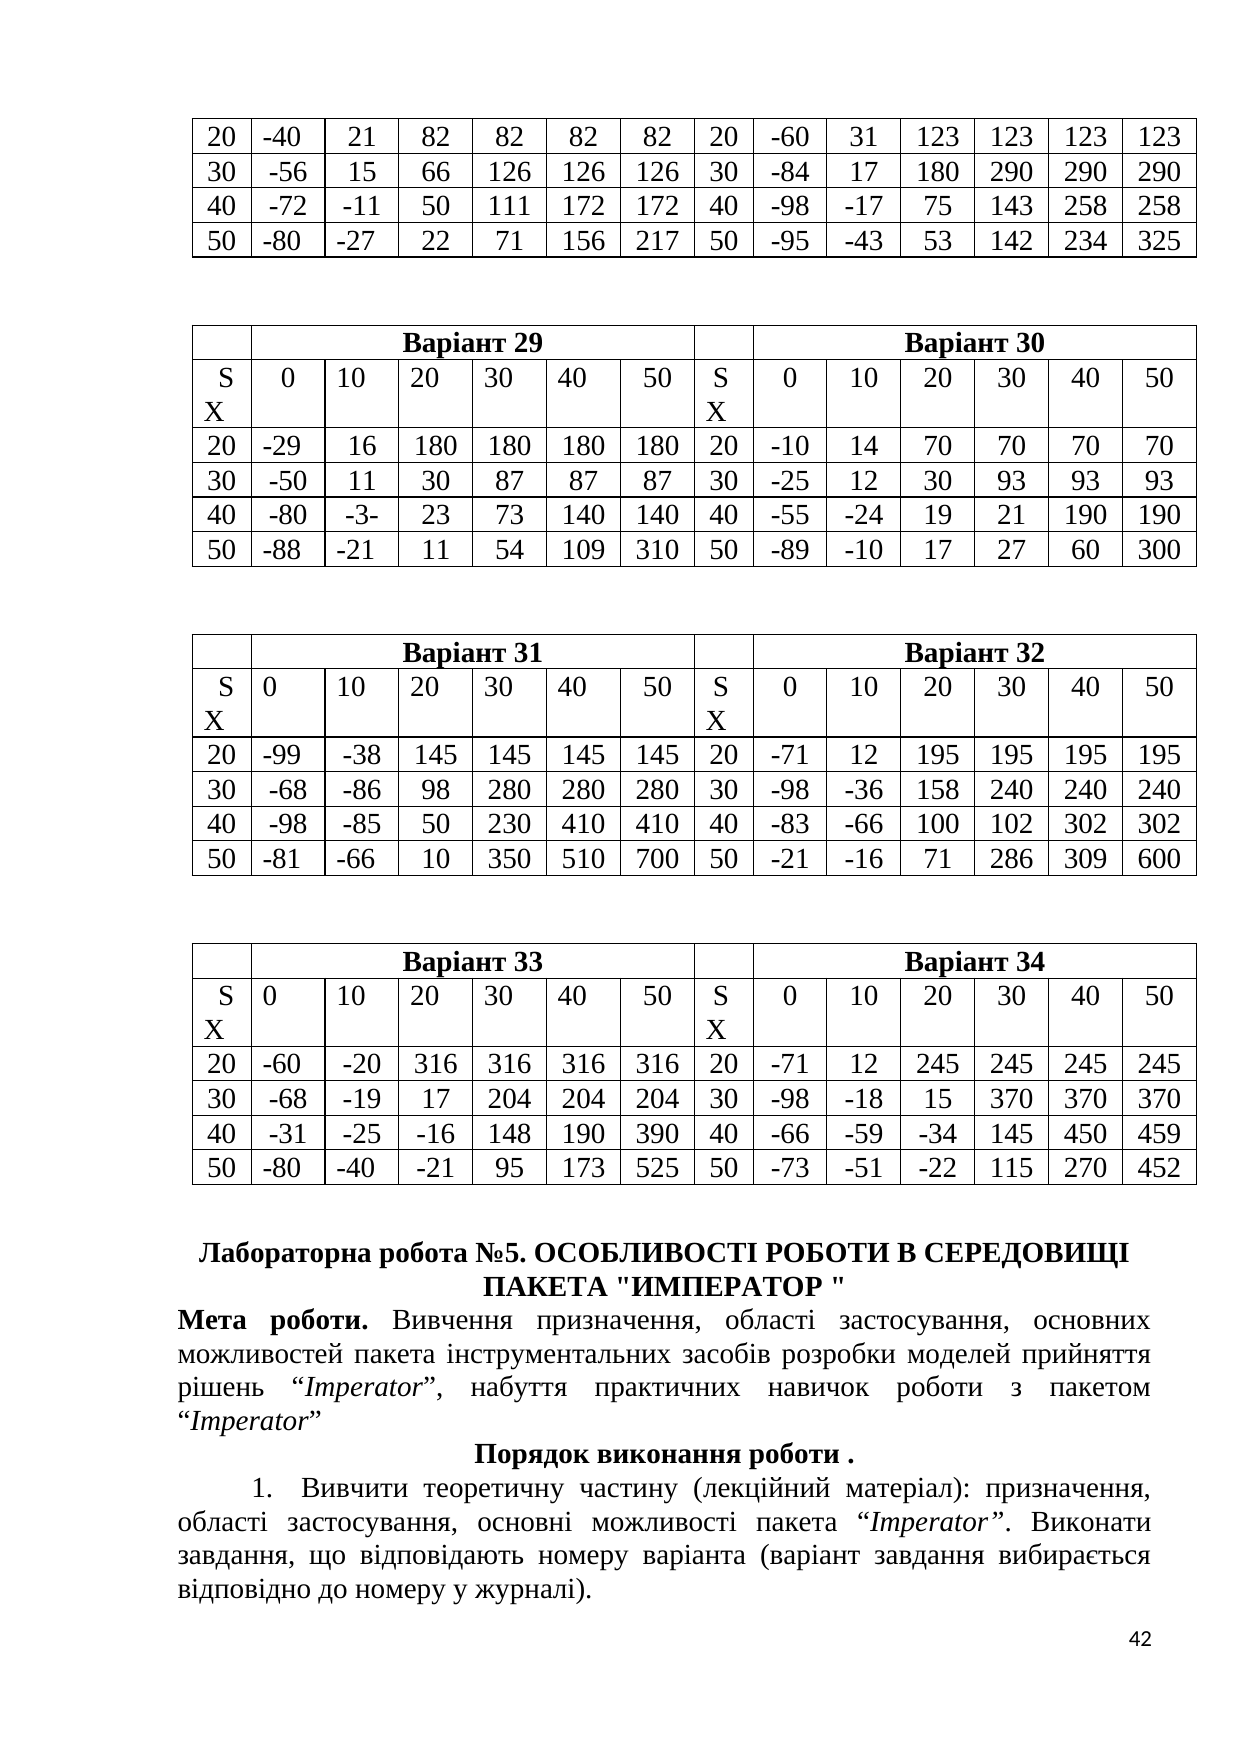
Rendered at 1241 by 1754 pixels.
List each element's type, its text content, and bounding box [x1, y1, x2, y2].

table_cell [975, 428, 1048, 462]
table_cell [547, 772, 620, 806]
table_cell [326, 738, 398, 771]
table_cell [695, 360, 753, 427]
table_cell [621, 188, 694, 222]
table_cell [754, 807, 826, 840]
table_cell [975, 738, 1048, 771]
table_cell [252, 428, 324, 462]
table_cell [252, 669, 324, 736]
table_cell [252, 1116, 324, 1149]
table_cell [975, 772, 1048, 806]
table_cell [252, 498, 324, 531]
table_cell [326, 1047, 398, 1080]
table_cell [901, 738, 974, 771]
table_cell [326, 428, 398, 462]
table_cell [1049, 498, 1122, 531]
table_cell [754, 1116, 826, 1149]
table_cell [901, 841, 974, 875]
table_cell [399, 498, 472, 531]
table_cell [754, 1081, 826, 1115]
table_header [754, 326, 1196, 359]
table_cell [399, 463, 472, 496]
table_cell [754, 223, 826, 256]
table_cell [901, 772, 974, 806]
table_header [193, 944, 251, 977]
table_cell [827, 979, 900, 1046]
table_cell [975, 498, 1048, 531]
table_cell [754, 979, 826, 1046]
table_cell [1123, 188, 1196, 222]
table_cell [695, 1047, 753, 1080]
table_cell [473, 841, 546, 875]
list Вивчити теоретичну частину (лекційний матеріал): призначення, області застосування, основні можливості пакета “Іmperator”. Виконати завдання, що відповідають номеру варіанта (варіант завдання вибирається відповідно до номеру у журналі). [177, 1470, 1152, 1604]
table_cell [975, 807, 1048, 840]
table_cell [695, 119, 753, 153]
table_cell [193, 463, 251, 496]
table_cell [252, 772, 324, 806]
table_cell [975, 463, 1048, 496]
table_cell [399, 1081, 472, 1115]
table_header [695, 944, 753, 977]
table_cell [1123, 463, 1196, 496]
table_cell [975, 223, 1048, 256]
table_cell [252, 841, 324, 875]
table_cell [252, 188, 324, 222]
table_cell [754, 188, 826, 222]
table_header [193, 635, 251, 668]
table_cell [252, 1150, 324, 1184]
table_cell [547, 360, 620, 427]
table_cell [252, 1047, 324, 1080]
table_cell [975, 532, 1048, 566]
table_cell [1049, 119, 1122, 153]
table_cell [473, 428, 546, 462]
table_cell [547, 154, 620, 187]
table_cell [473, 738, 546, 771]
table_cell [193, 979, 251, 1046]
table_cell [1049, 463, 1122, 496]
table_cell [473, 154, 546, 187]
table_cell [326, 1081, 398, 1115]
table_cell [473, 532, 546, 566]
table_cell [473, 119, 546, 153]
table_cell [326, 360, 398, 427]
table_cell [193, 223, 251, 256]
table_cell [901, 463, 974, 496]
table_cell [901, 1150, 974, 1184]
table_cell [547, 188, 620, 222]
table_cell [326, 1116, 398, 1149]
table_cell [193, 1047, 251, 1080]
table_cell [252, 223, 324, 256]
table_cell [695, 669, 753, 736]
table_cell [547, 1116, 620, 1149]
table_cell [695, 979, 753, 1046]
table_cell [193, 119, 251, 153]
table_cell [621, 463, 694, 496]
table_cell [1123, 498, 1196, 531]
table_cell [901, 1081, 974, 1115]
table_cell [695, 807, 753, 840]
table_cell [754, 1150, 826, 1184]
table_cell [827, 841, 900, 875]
text Лабораторна робота №5. ОСОБЛИВОСТІ РОБОТИ В СЕРЕДОВИЩІ ПАКЕТА "ИМПЕРАТОР " [177, 1235, 1152, 1302]
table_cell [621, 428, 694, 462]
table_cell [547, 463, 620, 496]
text Мета роботи. Вивчення призначення, області застосування, основних можливостей пакета інструментальних засобів розробки моделей прийняття рішень “Іmperator”, набуття практичних навичок роботи з пакетом “Іmperator” [177, 1302, 1152, 1437]
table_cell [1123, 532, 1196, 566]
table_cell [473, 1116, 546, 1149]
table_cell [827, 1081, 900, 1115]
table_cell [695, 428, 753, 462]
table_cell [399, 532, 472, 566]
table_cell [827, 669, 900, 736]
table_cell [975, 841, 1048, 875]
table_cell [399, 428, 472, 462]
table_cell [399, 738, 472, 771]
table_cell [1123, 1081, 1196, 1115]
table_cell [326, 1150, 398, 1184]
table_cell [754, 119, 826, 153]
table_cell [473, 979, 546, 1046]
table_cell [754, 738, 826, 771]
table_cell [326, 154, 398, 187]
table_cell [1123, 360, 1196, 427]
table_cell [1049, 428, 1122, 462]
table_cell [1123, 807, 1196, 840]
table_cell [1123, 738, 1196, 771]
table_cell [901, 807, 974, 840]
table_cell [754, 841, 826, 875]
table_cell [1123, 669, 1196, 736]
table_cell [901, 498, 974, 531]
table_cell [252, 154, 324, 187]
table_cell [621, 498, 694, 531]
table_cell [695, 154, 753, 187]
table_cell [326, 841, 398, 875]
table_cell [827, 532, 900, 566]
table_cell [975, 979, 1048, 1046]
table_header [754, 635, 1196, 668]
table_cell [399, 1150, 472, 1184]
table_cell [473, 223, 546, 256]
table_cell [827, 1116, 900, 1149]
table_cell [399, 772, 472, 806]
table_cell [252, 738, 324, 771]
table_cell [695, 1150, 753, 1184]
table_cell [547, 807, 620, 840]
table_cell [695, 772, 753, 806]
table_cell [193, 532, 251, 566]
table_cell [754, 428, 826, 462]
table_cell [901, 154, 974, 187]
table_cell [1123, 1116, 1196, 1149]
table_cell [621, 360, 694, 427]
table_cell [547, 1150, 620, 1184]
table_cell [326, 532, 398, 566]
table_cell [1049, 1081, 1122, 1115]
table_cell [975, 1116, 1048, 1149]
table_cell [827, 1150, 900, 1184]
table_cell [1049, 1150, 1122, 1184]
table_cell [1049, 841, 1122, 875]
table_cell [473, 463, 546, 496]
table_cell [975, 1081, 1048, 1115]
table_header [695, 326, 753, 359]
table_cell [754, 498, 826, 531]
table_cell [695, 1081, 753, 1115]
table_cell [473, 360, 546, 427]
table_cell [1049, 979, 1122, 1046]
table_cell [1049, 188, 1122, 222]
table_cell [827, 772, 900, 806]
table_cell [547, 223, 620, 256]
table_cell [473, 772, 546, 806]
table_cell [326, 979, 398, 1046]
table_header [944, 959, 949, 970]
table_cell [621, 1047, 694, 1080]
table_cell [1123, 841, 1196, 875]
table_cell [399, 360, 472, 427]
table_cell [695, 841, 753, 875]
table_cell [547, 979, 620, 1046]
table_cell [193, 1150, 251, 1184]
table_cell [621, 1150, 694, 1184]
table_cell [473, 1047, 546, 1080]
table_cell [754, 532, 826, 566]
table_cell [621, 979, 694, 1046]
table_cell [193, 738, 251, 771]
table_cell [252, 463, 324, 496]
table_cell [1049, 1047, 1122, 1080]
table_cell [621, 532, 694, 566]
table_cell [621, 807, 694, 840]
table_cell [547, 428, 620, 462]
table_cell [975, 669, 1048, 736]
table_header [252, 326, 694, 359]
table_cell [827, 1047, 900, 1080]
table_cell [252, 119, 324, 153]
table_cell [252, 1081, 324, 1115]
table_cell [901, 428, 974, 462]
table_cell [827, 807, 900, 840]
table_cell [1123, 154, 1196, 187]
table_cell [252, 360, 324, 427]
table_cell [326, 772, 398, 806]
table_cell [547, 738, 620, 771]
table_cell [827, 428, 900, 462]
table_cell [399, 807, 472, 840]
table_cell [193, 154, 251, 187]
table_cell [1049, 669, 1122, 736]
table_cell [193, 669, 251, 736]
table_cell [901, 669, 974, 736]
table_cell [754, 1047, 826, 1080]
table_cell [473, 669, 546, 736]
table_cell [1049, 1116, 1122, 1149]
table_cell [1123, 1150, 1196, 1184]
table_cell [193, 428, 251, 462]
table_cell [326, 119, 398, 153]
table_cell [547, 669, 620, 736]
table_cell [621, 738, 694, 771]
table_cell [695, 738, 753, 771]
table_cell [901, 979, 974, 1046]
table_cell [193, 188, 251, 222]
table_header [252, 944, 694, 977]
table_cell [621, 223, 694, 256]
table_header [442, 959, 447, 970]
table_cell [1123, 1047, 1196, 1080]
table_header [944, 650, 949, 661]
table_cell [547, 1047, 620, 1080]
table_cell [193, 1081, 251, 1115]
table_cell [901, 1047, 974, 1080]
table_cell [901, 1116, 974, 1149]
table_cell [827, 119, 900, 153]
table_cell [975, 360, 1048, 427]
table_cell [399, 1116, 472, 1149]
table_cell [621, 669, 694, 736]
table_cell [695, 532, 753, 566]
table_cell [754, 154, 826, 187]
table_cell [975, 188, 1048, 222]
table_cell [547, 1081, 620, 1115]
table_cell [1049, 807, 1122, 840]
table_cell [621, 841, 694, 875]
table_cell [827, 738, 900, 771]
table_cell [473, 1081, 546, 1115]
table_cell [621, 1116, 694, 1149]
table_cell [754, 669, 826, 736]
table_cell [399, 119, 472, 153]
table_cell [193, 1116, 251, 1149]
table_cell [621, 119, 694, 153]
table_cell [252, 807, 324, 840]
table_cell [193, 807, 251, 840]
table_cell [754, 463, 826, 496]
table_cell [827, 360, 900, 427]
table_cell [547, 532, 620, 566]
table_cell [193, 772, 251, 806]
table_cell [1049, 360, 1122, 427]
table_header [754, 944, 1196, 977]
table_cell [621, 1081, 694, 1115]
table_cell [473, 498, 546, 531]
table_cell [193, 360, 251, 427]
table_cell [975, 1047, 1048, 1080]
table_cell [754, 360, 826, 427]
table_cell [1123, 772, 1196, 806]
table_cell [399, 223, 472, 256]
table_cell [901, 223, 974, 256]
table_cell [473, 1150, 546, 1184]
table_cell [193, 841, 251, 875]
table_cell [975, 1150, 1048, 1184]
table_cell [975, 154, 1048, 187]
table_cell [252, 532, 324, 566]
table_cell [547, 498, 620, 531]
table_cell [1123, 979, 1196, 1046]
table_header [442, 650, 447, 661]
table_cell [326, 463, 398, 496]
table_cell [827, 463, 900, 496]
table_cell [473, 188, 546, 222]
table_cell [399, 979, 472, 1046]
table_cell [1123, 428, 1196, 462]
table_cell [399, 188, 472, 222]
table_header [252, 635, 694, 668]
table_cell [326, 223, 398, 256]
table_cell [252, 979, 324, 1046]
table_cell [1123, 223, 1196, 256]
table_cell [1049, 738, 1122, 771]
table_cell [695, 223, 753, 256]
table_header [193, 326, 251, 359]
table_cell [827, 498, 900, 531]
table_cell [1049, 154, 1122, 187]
text Порядок виконання роботи . [177, 1437, 1152, 1470]
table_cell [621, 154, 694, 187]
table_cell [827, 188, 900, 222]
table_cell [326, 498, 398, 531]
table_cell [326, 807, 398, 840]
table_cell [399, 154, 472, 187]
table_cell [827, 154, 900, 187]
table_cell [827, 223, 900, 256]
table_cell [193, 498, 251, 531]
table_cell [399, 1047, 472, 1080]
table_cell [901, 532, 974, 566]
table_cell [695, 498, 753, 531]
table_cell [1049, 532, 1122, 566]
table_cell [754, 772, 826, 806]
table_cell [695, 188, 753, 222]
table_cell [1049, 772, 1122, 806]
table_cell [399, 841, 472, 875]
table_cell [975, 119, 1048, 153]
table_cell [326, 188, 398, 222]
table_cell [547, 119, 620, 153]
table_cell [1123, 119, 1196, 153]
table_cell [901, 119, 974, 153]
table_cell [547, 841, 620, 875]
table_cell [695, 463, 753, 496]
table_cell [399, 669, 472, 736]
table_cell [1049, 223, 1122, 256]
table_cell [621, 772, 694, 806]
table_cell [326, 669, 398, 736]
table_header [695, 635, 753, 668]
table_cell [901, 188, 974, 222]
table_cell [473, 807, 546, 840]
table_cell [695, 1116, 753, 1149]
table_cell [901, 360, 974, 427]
